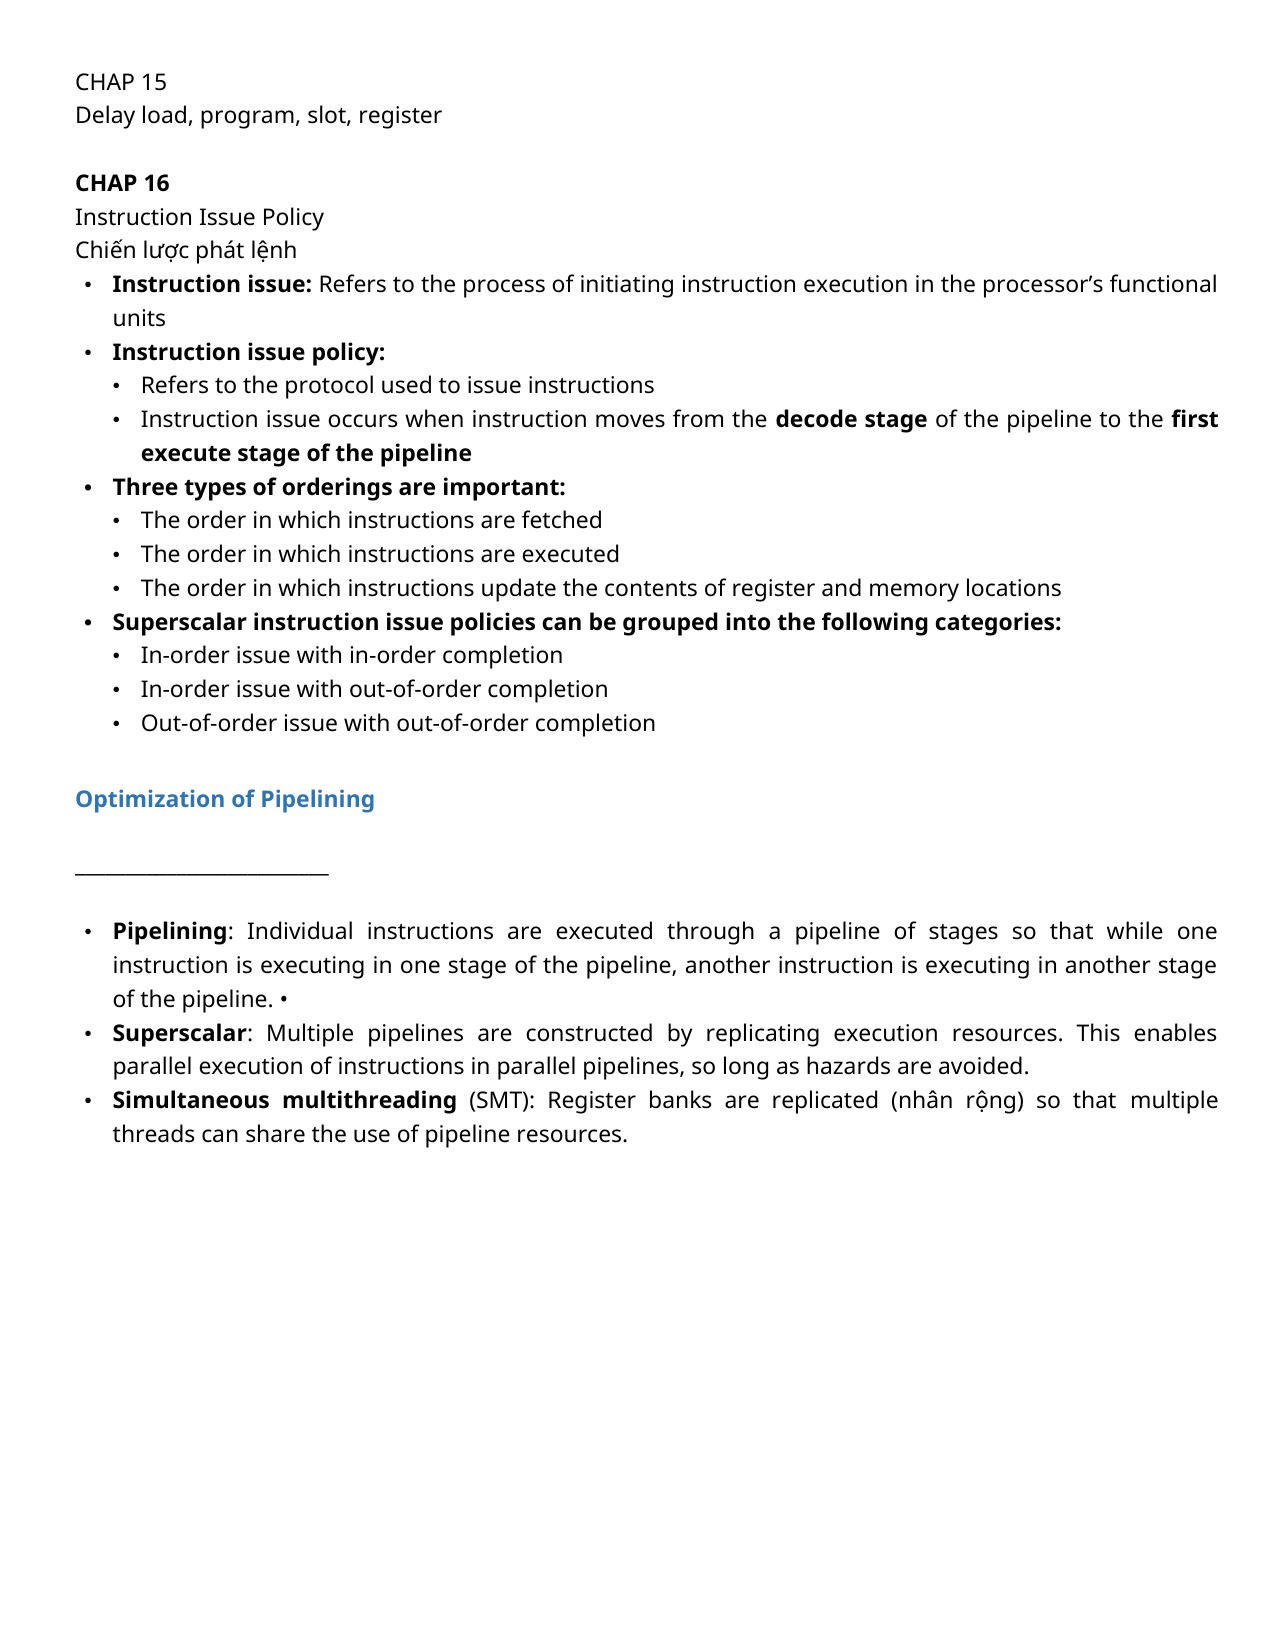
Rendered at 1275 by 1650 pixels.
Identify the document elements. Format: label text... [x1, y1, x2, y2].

list Three types of orderings are important: [84, 471, 1219, 502]
list The order in which instructions update the contents of register and memory locations [112, 572, 1219, 603]
list Instruction issue: Refers to the process of initiating instruction execution in the processor’s functional units [84, 268, 1219, 333]
list Instruction issue occurs when instruction moves from the decode stage of the pipeline to the first execute stage of the pipeline [112, 403, 1219, 468]
text Delay load, program, slot, register [75, 99, 1219, 131]
text _________________________ [75, 848, 1219, 879]
text Instruction Issue Policy [75, 201, 1219, 232]
list Instruction issue policy: [84, 336, 1219, 367]
text CHAP 15 [75, 66, 1219, 97]
list Superscalar: Multiple pipelines are constructed by replicating execution resources. This enables parallel execution of instructions in parallel pipelines, so long as hazards are avoided. [84, 1016, 1219, 1081]
list The order in which instructions are fetched [112, 504, 1219, 536]
list Superscalar instruction issue policies can be grouped into the following categories: [84, 606, 1219, 637]
list The order in which instructions are executed [112, 538, 1219, 569]
text Optimization of Pipelining [75, 783, 1219, 814]
list Simultaneous multithreading (SMT): Register banks are replicated (nhân rộng) so that multiple threads can share the use of pipeline resources. [84, 1084, 1219, 1149]
list In-order issue with in-order completion [112, 639, 1219, 671]
list Out-of-order issue with out-of-order completion [112, 707, 1219, 738]
text Chiến lược phát lệnh [75, 234, 1219, 266]
text CHAP 16 [75, 167, 1219, 198]
list Refers to the protocol used to issue instructions [112, 369, 1219, 401]
list Pipelining: Individual instructions are executed through a pipeline of stages so that while one instruction is executing in one stage of the pipeline, another instruction is executing in another stage of the pipeline. • [84, 915, 1219, 1014]
list In-order issue with out-of-order completion [112, 673, 1219, 704]
